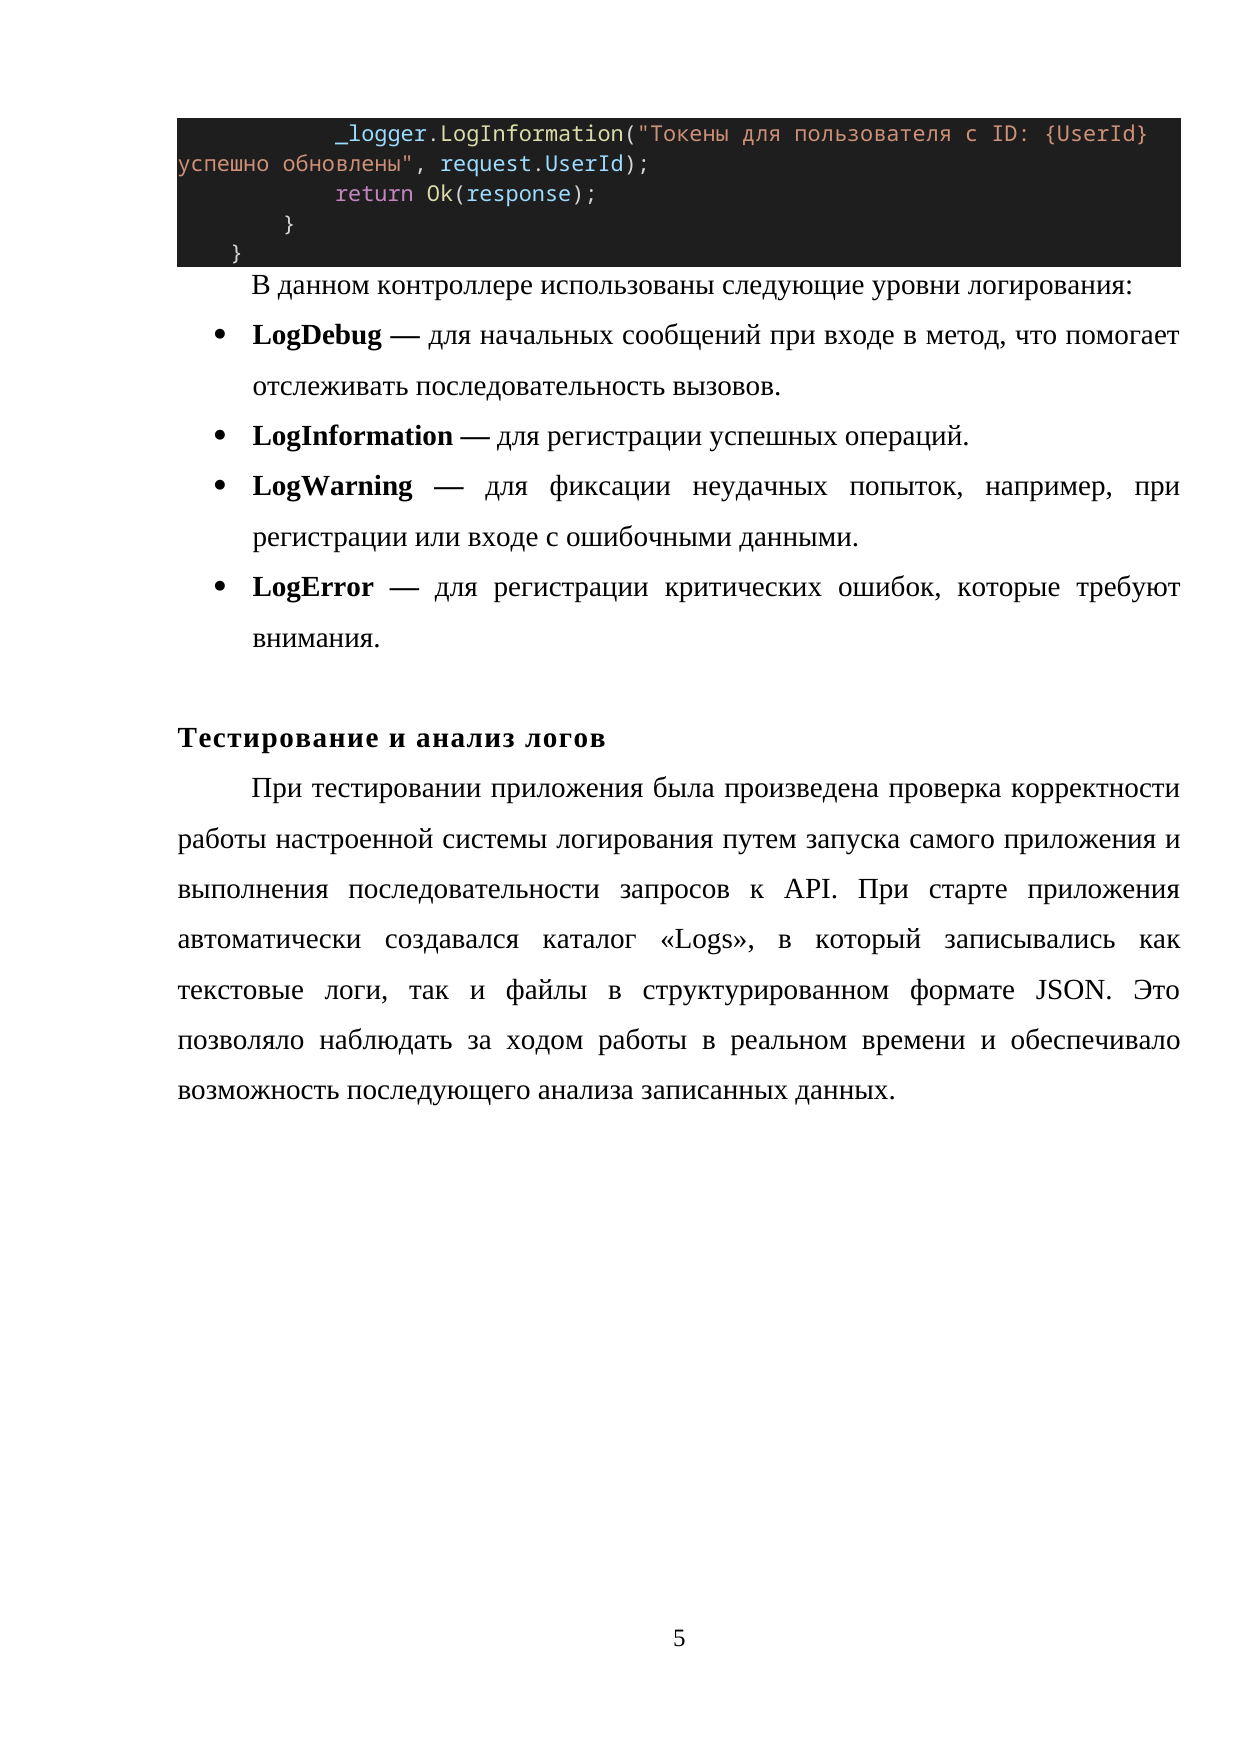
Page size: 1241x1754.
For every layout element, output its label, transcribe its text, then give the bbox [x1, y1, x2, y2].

text } [177, 207, 1181, 237]
list LogError — для регистрации критических ошибок, которые требуют внимания. [215, 569, 1181, 653]
list LogWarning — для фиксации неудачных попыток, например, при регистрации или входе с ошибочными данными. [215, 468, 1181, 552]
text В данном контроллере использованы следующие уровни логирования: [177, 267, 1181, 301]
text } [177, 237, 1181, 267]
text _logger.LogInformation("Токены для пользователя с ID: {UserId} успешно обновлены", request.UserId); [177, 118, 1181, 178]
list LogInformation — для регистрации успешных операций. [215, 418, 1181, 452]
text return Ok(response); [177, 178, 1181, 207]
text Тестирование и анализ логов [177, 720, 1181, 754]
list LogDebug — для начальных сообщений при входе в метод, что помогает отслеживать последовательность вызовов. [215, 317, 1181, 401]
text При тестировании приложения была произведена проверка корректности работы настроенной системы логирования путем запуска самого приложения и выполнения последовательности запросов к API. При старте приложения автоматически создавался каталог «Logs», в который записывались как текстовые логи, так и файлы в структурированном формате JSON. Это позволяло наблюдать за ходом работы в реальном времени и обеспечивало возможность последующего анализа записанных данных. [177, 771, 1181, 1106]
